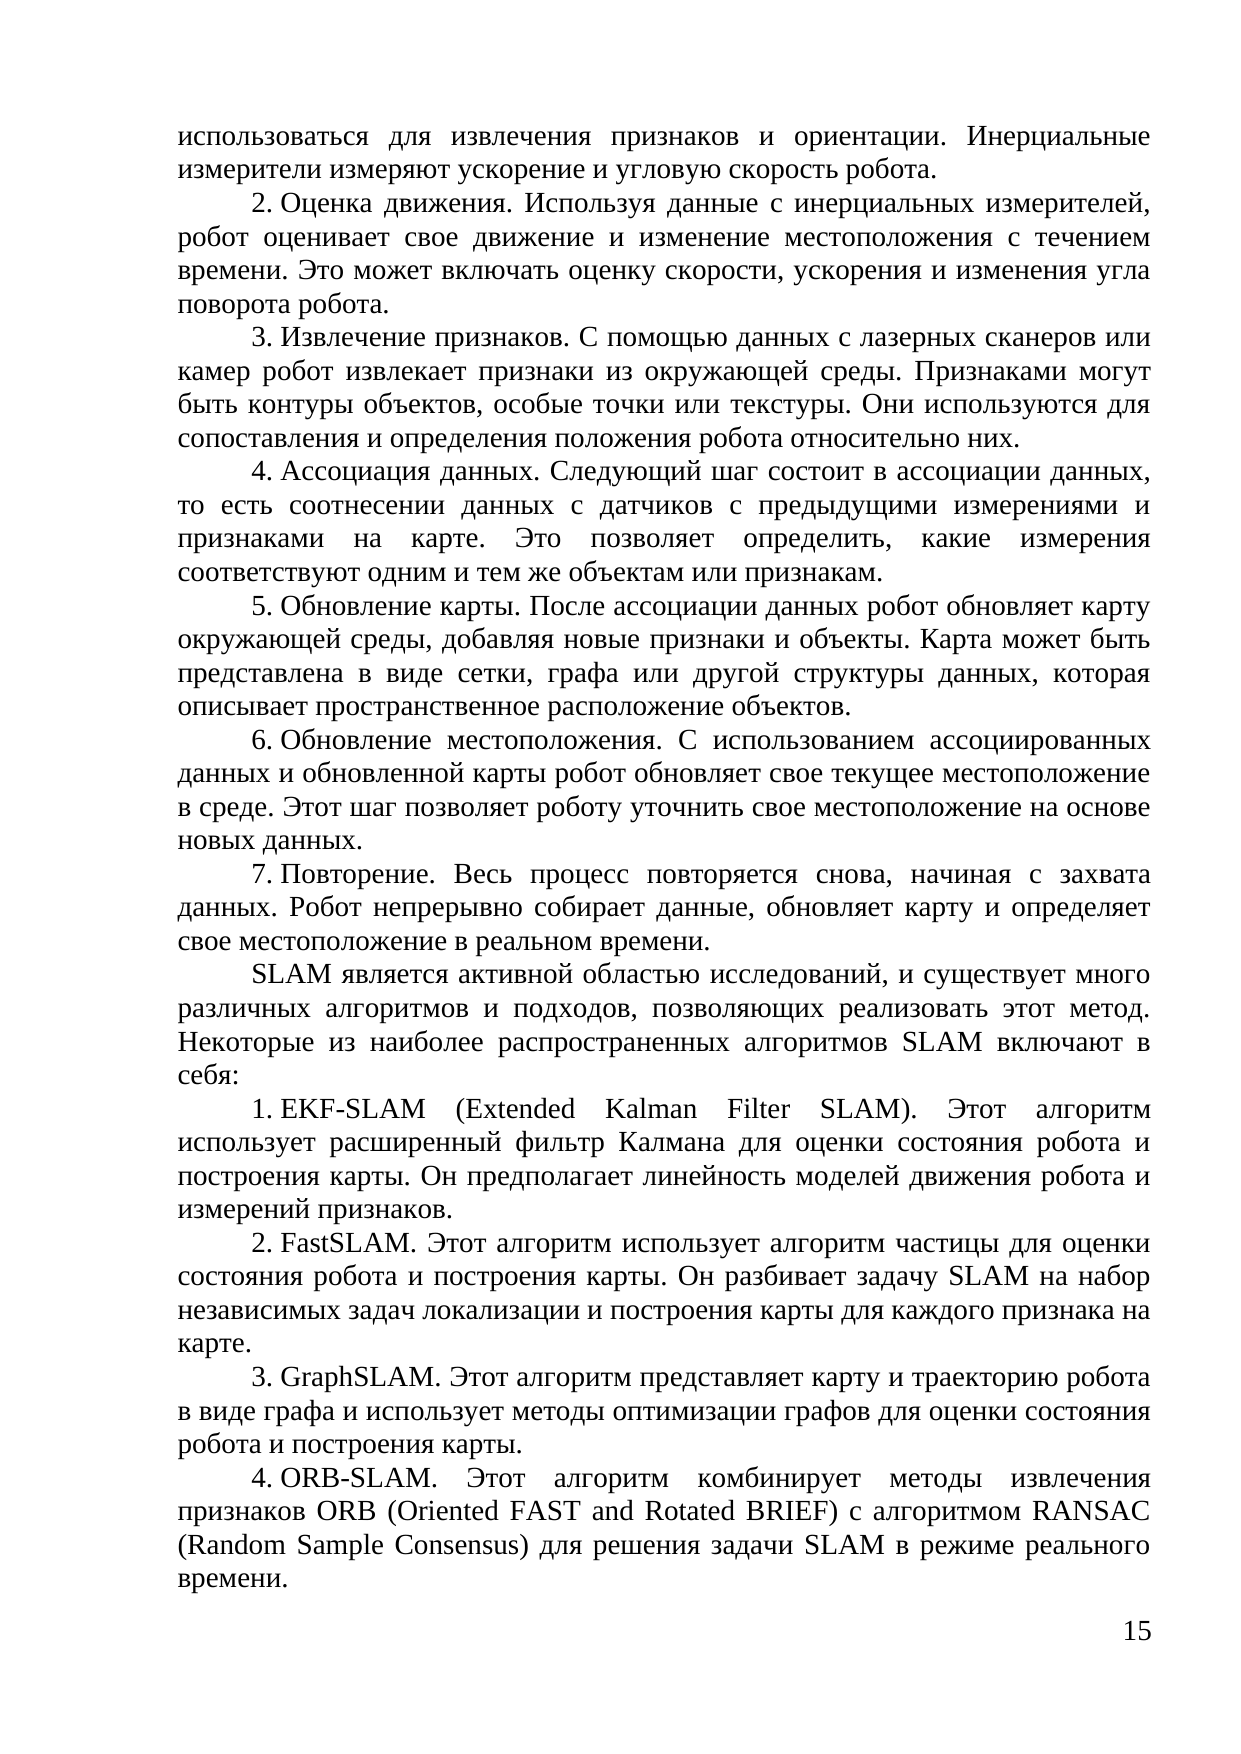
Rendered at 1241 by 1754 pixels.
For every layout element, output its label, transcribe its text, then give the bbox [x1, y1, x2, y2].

text 3. Извлечение признаков. С помощью данных с лазерных сканеров или камер робот извлекает признаки из окружающей среды. Признаками могут быть контуры объектов, особые точки или текстуры. Они используются для сопоставления и определения положения робота относительно них. [177, 319, 1152, 453]
text 3. GraphSLAM. Этот алгоритм представляет карту и траекторию робота в виде графа и использует методы оптимизации графов для оценки состояния робота и построения карты. [177, 1359, 1152, 1460]
text 7. Повторение. Весь процесс повторяется снова, начиная с захвата данных. Робот непрерывно собирает данные, обновляет карту и определяет свое местоположение в реальном времени. [177, 856, 1152, 957]
text 5. Обновление карты. После ассоциации данных робот обновляет карту окружающей среды, добавляя новые признаки и объекты. Карта может быть представлена в виде сетки, графа или другой структуры данных, которая описывает пространственное расположение объектов. [177, 588, 1152, 722]
text 6. Обновление местоположения. С использованием ассоциированных данных и обновленной карты робот обновляет свое текущее местоположение в среде. Этот шаг позволяет роботу уточнить свое местоположение на основе новых данных. [177, 722, 1152, 856]
text SLAM является активной областью исследований, и существует много различных алгоритмов и подходов, позволяющих реализовать этот метод. Некоторые из наиболее распространенных алгоритмов SLAM включают в себя: [177, 957, 1152, 1091]
text 2. FastSLAM. Этот алгоритм использует алгоритм частицы для оценки состояния робота и построения карты. Он разбивает задачу SLAM на набор независимых задач локализации и построения карты для каждого признака на карте. [177, 1225, 1152, 1359]
text 4. Ассоциация данных. Следующий шаг состоит в ассоциации данных, то есть соотнесении данных с датчиков с предыдущими измерениями и признаками на карте. Это позволяет определить, какие измерения соответствуют одним и тем же объектам или признакам. [177, 453, 1152, 588]
text 1. EKF-SLAM (Extended Kalman Filter SLAM). Этот алгоритм использует расширенный фильтр Калмана для оценки состояния робота и построения карты. Он предполагает линейность моделей движения робота и измерений признаков. [177, 1091, 1152, 1225]
text 2. Оценка движения. Используя данные с инерциальных измерителей, робот оценивает свое движение и изменение местоположения с течением времени. Это может включать оценку скорости, ускорения и изменения угла поворота робота. [177, 185, 1152, 319]
text 4. ORB-SLAM. Этот алгоритм комбинирует методы извлечения признаков ORB (Oriented FAST and Rotated BRIEF) с алгоритмом RANSAC (Random Sample Consensus) для решения задачи SLAM в режиме реального времени. [177, 1460, 1152, 1594]
